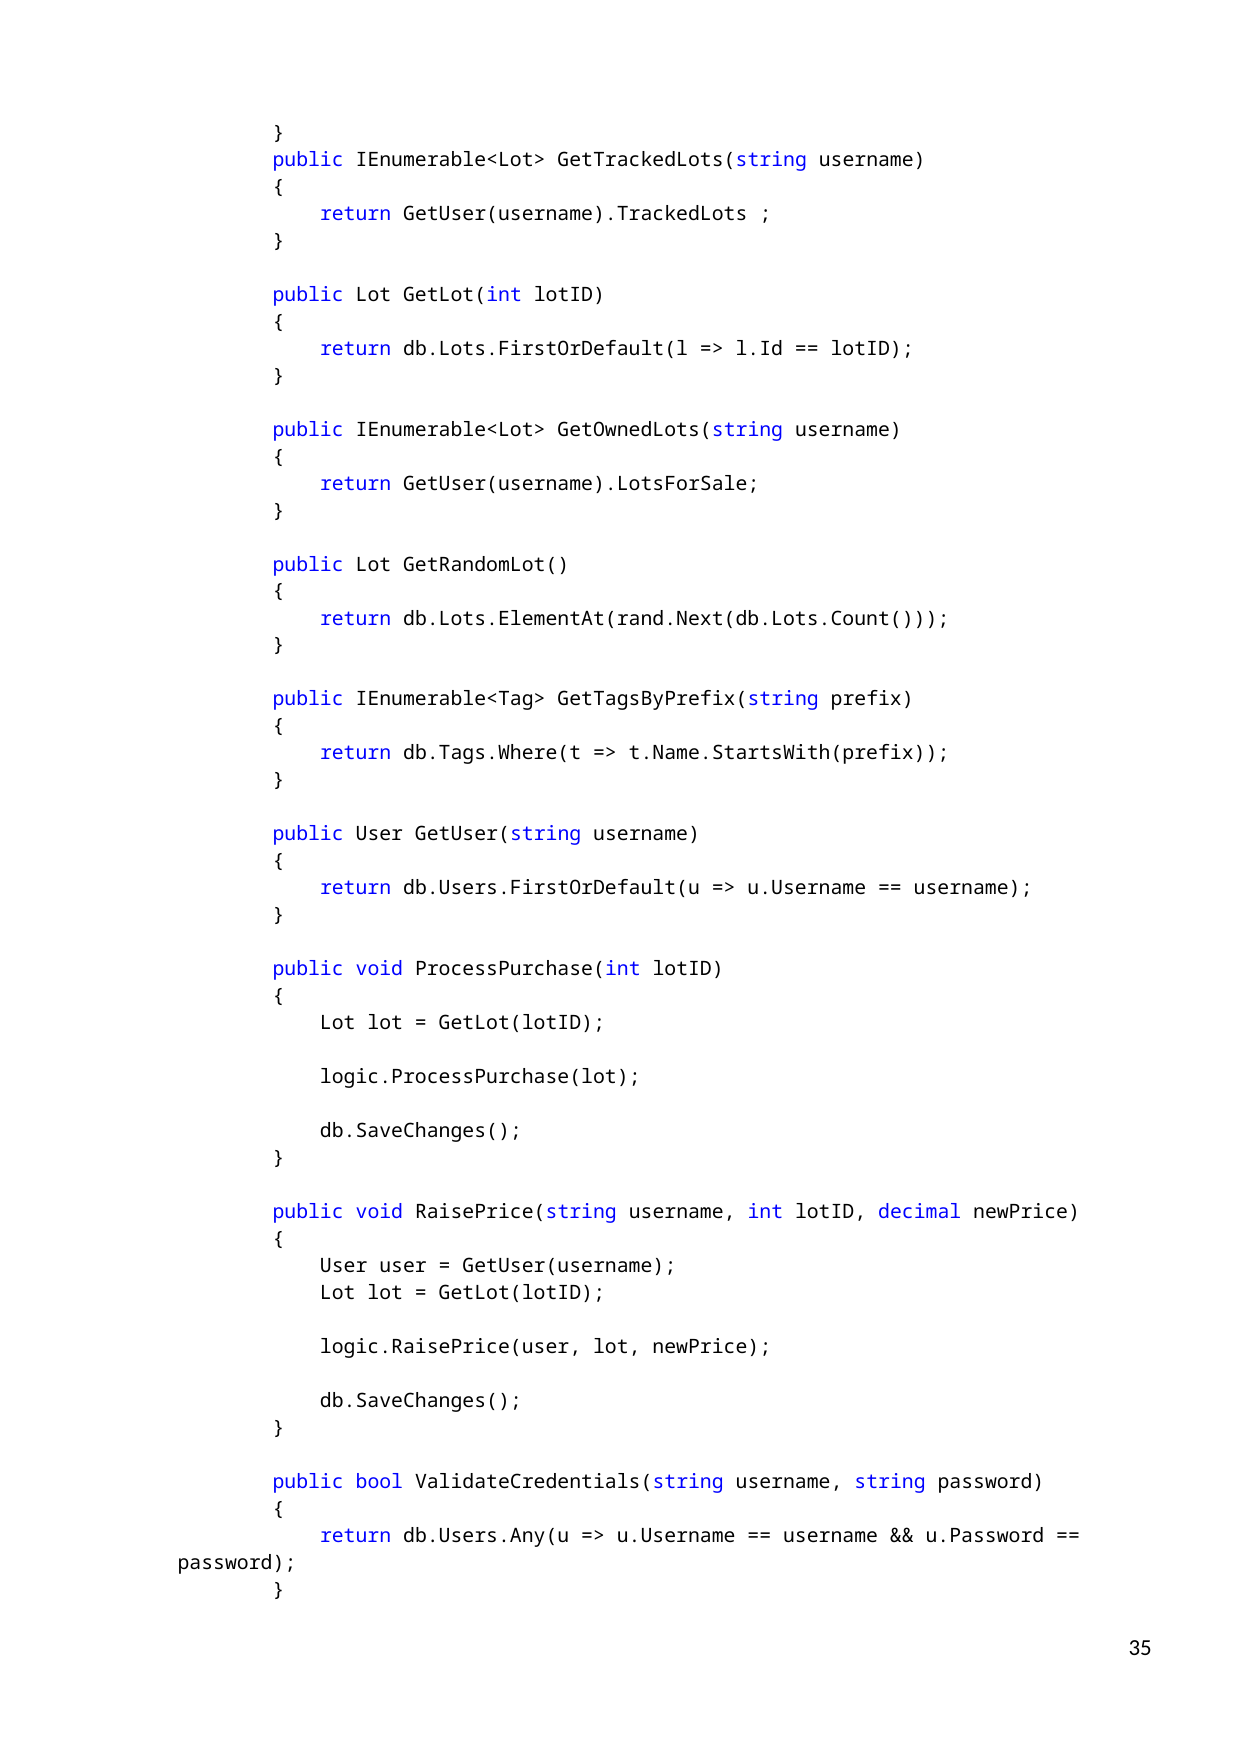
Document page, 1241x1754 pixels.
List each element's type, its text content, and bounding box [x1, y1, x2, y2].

text { [177, 307, 1152, 334]
text Lot lot = GetLot(lotID); [177, 1008, 1152, 1035]
text { [177, 847, 1152, 873]
text { [177, 442, 1152, 469]
text public IEnumerable<Lot> GetTrackedLots(string username) [177, 145, 1152, 172]
text } [177, 361, 1152, 388]
text } [177, 901, 1152, 927]
text { [177, 1494, 1152, 1521]
text public IEnumerable<Lot> GetOwnedLots(string username) [177, 415, 1152, 442]
text return db.Lots.ElementAt(rand.Next(db.Lots.Count())); [177, 604, 1152, 631]
text { [177, 1224, 1152, 1251]
text db.SaveChanges(); [177, 1386, 1152, 1413]
text } [177, 1575, 1152, 1602]
text User user = GetUser(username); [177, 1251, 1152, 1278]
text Lot lot = GetLot(lotID); [177, 1278, 1152, 1305]
text return GetUser(username).TrackedLots ; [177, 199, 1152, 226]
text } [177, 1143, 1152, 1170]
text db.SaveChanges(); [177, 1116, 1152, 1143]
text return db.Users.Any(u => u.Username == username && u.Password == password); [177, 1521, 1152, 1575]
text } [177, 226, 1152, 253]
text public void RaisePrice(string username, int lotID, decimal newPrice) [177, 1197, 1152, 1224]
text logic.RaisePrice(user, lot, newPrice); [177, 1332, 1152, 1359]
text return db.Lots.FirstOrDefault(l => l.Id == lotID); [177, 334, 1152, 361]
text return db.Tags.Where(t => t.Name.StartsWith(prefix)); [177, 739, 1152, 766]
text public Lot GetLot(int lotID) [177, 280, 1152, 307]
text } [177, 118, 1152, 145]
text public void ProcessPurchase(int lotID) [177, 954, 1152, 981]
text { [177, 981, 1152, 1008]
text public Lot GetRandomLot() [177, 550, 1152, 577]
text } [177, 1413, 1152, 1440]
text { [177, 577, 1152, 604]
text } [177, 496, 1152, 523]
text logic.ProcessPurchase(lot); [177, 1062, 1152, 1089]
text { [177, 712, 1152, 739]
text } [177, 766, 1152, 793]
text return db.Users.FirstOrDefault(u => u.Username == username); [177, 873, 1152, 901]
text public bool ValidateCredentials(string username, string password) [177, 1467, 1152, 1494]
text public User GetUser(string username) [177, 819, 1152, 847]
text { [177, 172, 1152, 199]
text } [177, 631, 1152, 658]
text public IEnumerable<Tag> GetTagsByPrefix(string prefix) [177, 685, 1152, 712]
text return GetUser(username).LotsForSale; [177, 469, 1152, 496]
